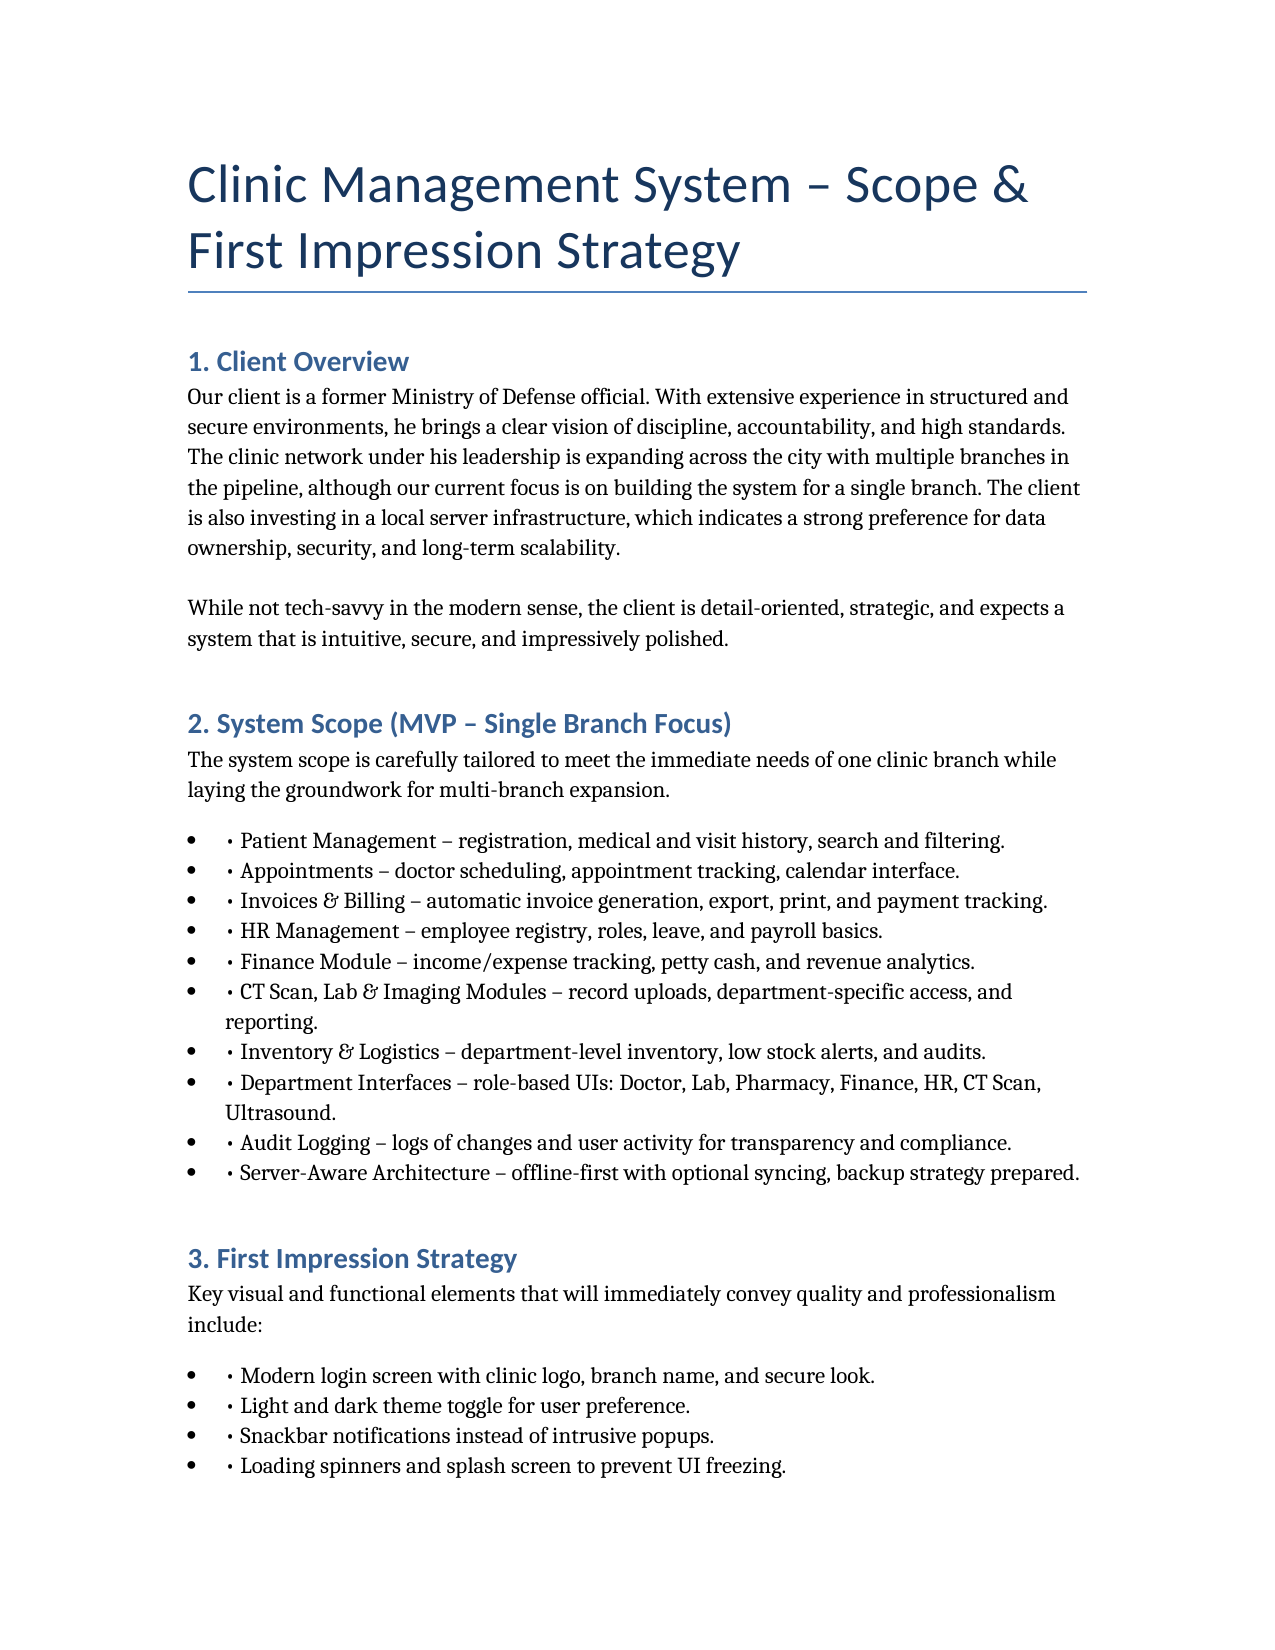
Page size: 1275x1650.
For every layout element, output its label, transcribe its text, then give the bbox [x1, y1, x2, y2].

list • Finance Module – income/expense tracking, petty cash, and revenue analytics. [187, 948, 1087, 975]
list • HR Management – employee registry, roles, leave, and payroll basics. [187, 918, 1087, 945]
list • Patient Management – registration, medical and visit history, search and filtering. [187, 828, 1087, 854]
list • Appointments – doctor scheduling, appointment tracking, calendar interface. [187, 858, 1087, 884]
subtitle 2. System Scope (MVP – Single Branch Focus) [187, 706, 1087, 741]
text Our client is a former Ministry of Defense official. With extensive experience in structured and secure environments, he brings a clear vision of discipline, accountability, and high standards. The clinic network under his leadership is expanding across the city with multiple branches in the pipeline, although our current focus is on building the system for a single branch. The client is also investing in a local server infrastructure, which indicates a strong preference for data ownership, security, and long-term scalability. While not tech-savvy in the modern sense, the client is detail-oriented, strategic, and expects a system that is intuitive, secure, and impressively polished. [187, 384, 1087, 652]
list • CT Scan, Lab & Imaging Modules – record uploads, department-specific access, and reporting. [187, 979, 1087, 1035]
list • Loading spinners and splash screen to prevent UI freezing. [187, 1453, 1087, 1479]
subtitle 1. Client Overview [187, 343, 1087, 378]
list • Invoices & Billing – automatic invoice generation, export, print, and payment tracking. [187, 888, 1087, 914]
text The system scope is carefully tailored to meet the immediate needs of one clinic branch while laying the groundwork for multi-branch expansion. [187, 746, 1087, 803]
text Key visual and functional elements that will immediately convey quality and professionalism include: [187, 1281, 1087, 1338]
list • Modern login screen with clinic logo, branch name, and secure look. [187, 1362, 1087, 1389]
list • Server-Aware Architecture – offline-first with optional syncing, backup strategy prepared. [187, 1160, 1087, 1186]
subtitle 3. First Impression Strategy [187, 1240, 1087, 1276]
title Clinic Management System – Scope & First Impression Strategy [187, 150, 1087, 293]
list • Inventory & Logistics – department-level inventory, low stock alerts, and audits. [187, 1039, 1087, 1066]
list • Department Interfaces – role-based UIs: Doctor, Lab, Pharmacy, Finance, HR, CT Scan, Ultrasound. [187, 1069, 1087, 1126]
list • Snackbar notifications instead of intrusive popups. [187, 1423, 1087, 1449]
list • Audit Logging – logs of changes and user activity for transparency and compliance. [187, 1130, 1087, 1156]
list • Light and dark theme toggle for user preference. [187, 1393, 1087, 1419]
